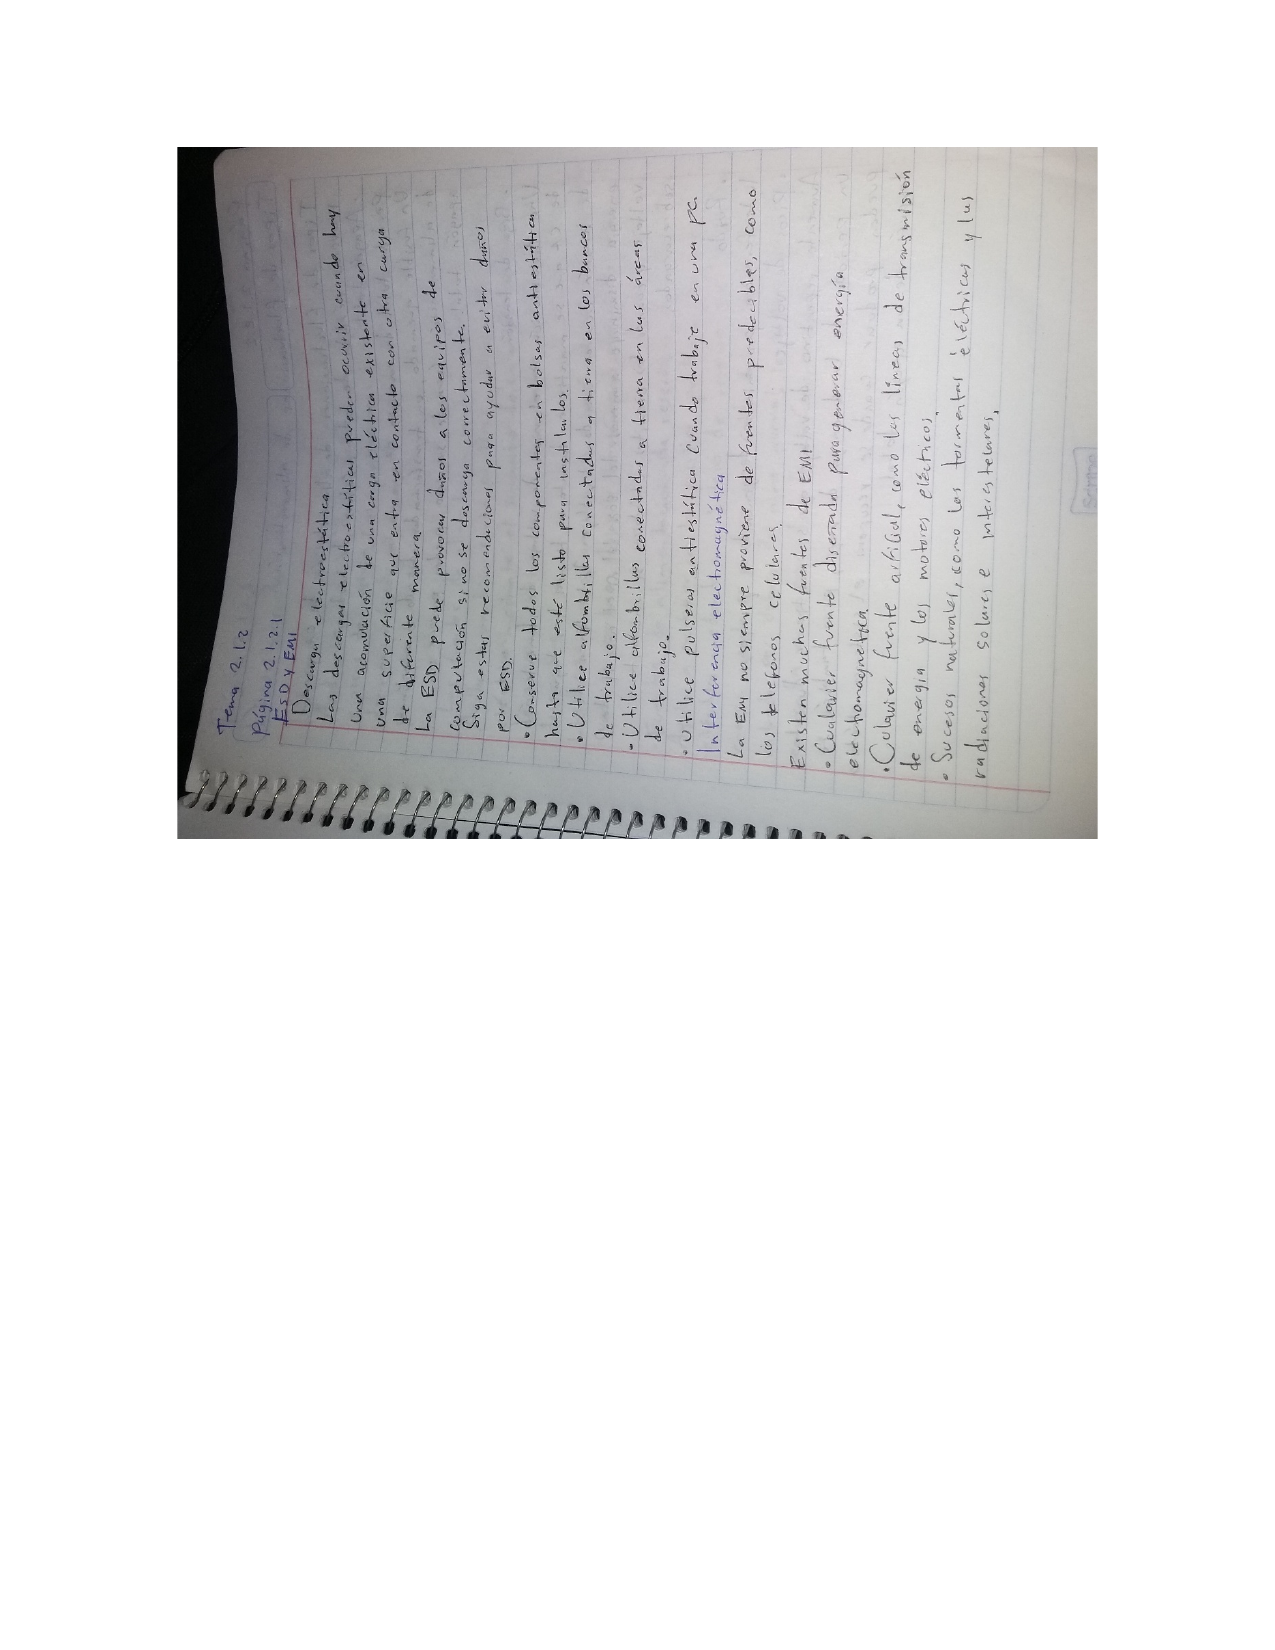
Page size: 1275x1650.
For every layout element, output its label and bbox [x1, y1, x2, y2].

picture [177, 147, 1098, 839]
